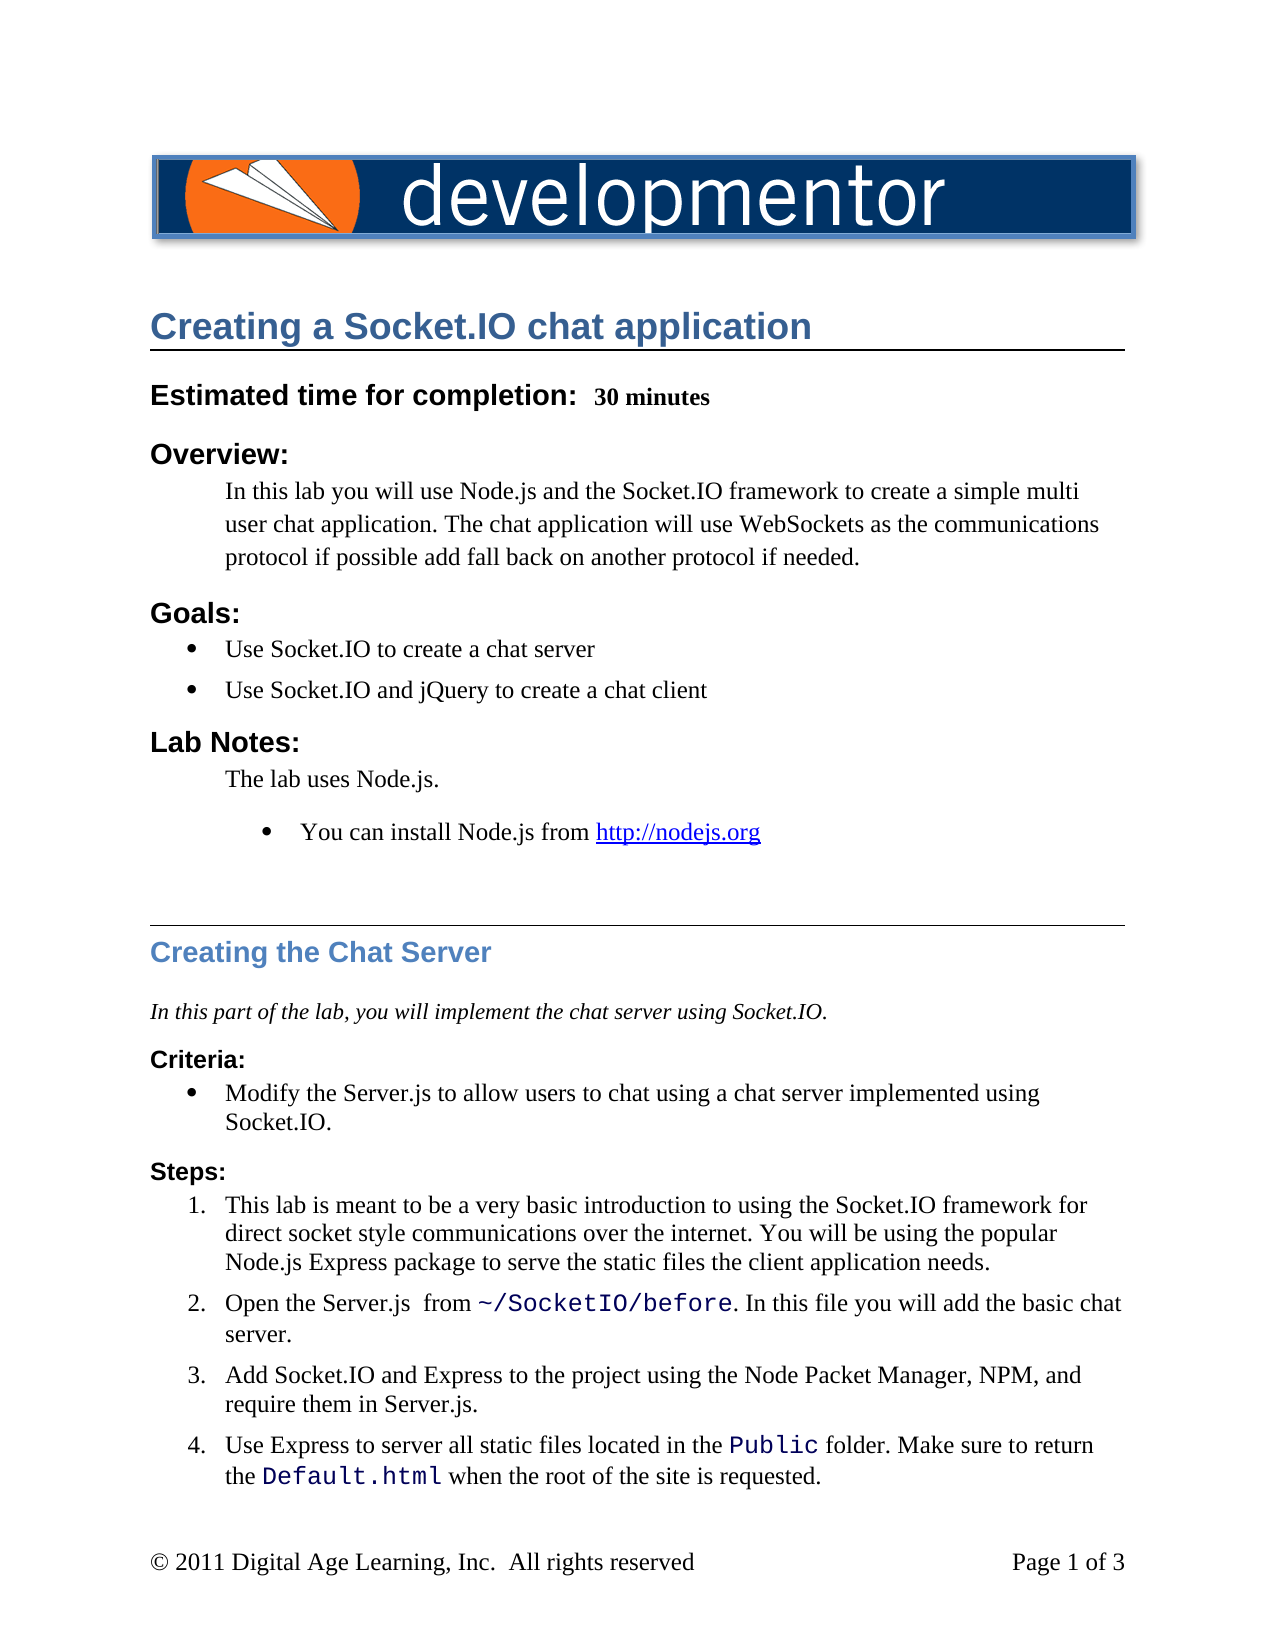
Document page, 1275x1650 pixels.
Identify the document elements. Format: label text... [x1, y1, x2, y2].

text Use Express to server all static files located in the Public folder. Make sure to return the Default.html when the root of the site is requested. [187, 1431, 1125, 1492]
text Lab Notes: [150, 725, 1125, 759]
text Add Socket.IO and Express to the project using the Node Packet Manager, NPM, and require them in Server.js. [187, 1361, 1125, 1418]
list Modify the Server.js to allow users to chat using a chat server implemented using Socket.IO. [187, 1078, 1125, 1136]
list You can install Node.js from http://nodejs.org [262, 817, 1125, 846]
text The lab uses Node.js. [225, 764, 1125, 792]
text Use Socket.IO and jQuery to create a chat client [187, 676, 1125, 704]
text Criteria: [150, 1045, 1125, 1074]
text This lab is meant to be a very basic introduction to using the Socket.IO framework for direct socket style communications over the internet. You will be using the popular Node.js Express package to serve the static files the client application needs. [187, 1190, 1125, 1276]
text Goals: [150, 596, 1125, 629]
text In this lab you will use Node.js and the Socket.IO framework to create a simple multi user chat application. The chat application will use WebSockets as the communications protocol if possible add fall back on another protocol if needed. [225, 476, 1125, 571]
title Creating the Chat Server [150, 926, 1125, 968]
title Creating a Socket.IO chat application [150, 304, 1125, 349]
text Overview: [150, 437, 1125, 471]
picture [156, 159, 1131, 234]
text Estimated time for completion: 30 minutes [150, 378, 1125, 411]
text Steps: [150, 1157, 1125, 1185]
text Open the Server.js from ~/SocketIO/before. In this file you will add the basic chat server. [187, 1288, 1125, 1348]
text In this part of the lab, you will implement the chat server using Socket.IO. [150, 998, 1125, 1024]
text Use Socket.IO to create a chat server [187, 634, 1125, 663]
